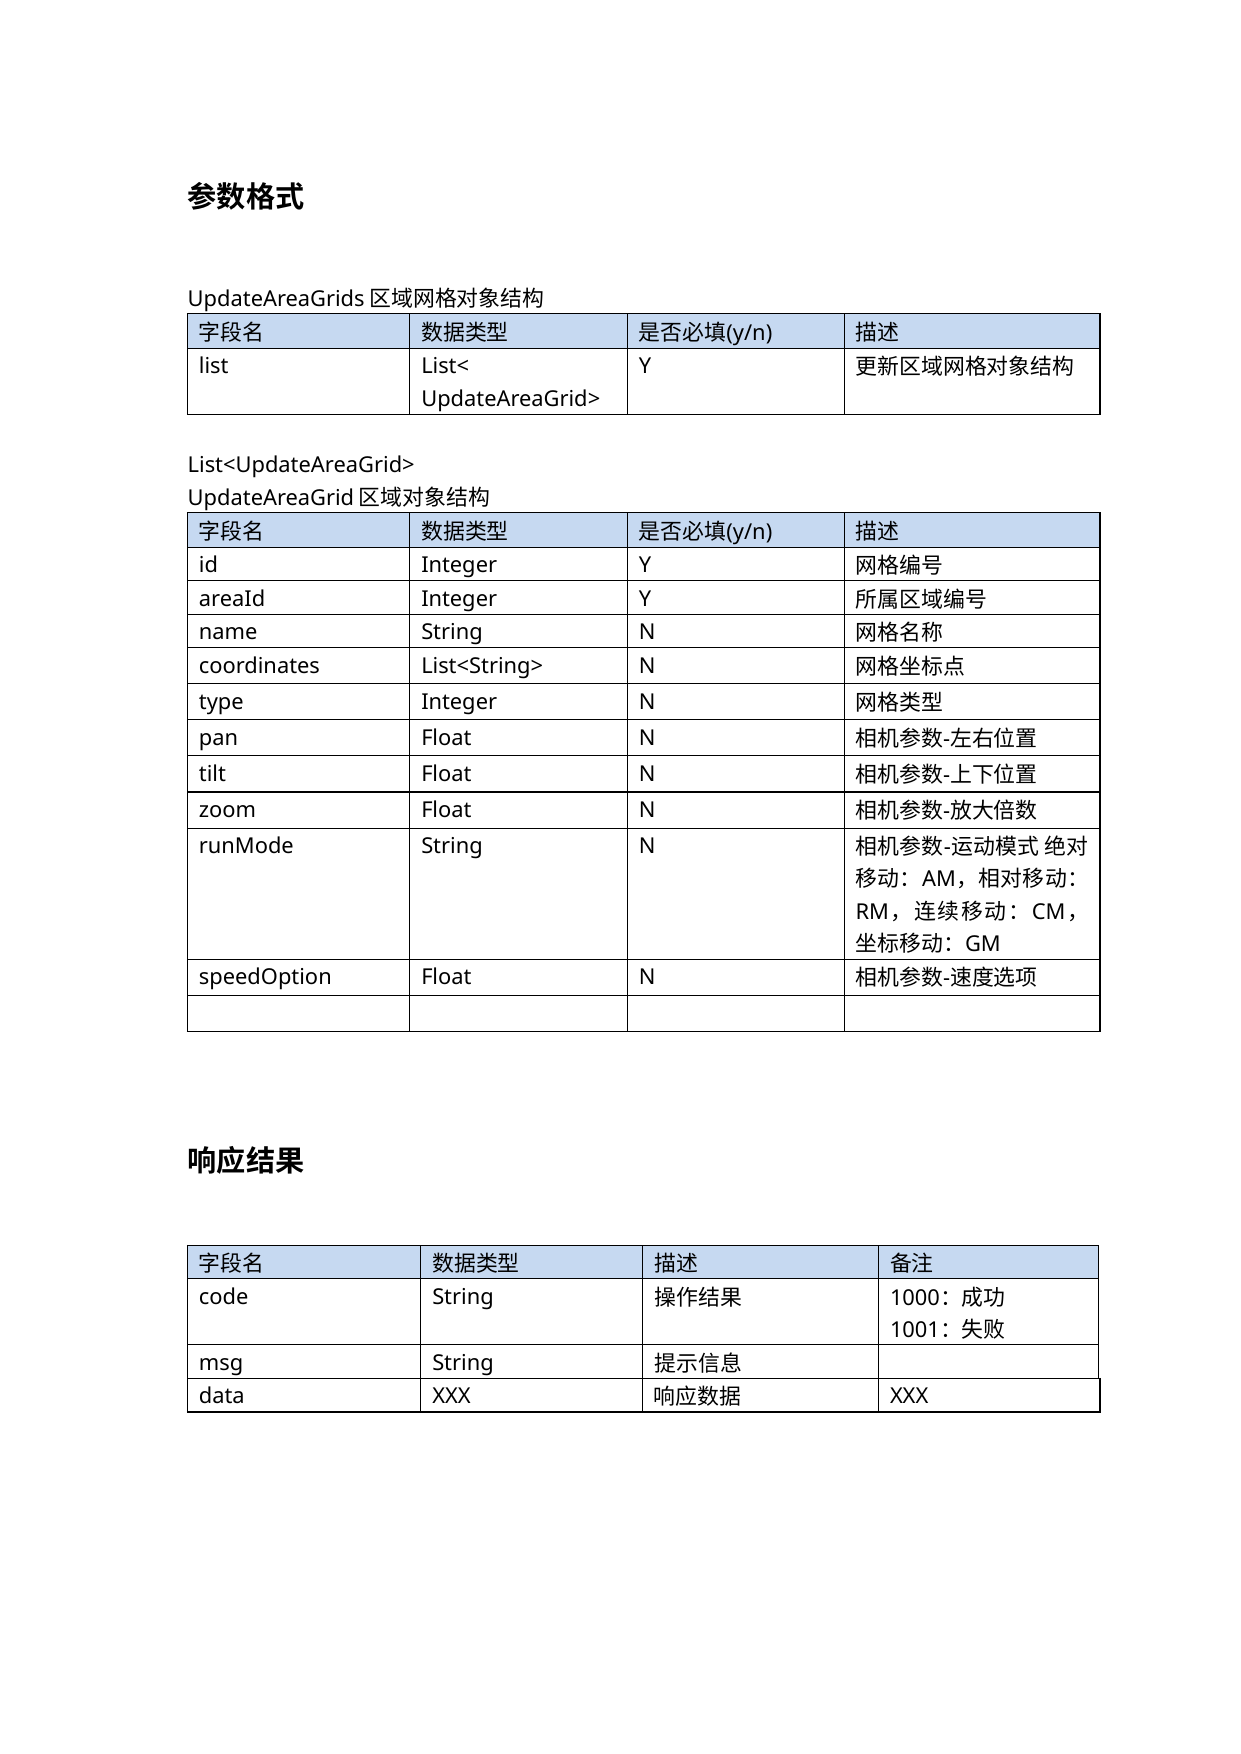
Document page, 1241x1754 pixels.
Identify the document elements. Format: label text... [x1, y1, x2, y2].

table_cell Integer [410, 684, 627, 719]
table_cell 网格编号 [845, 548, 1099, 580]
table_header 字段名 [188, 1246, 420, 1278]
table_cell 更新区域网格对象结构 [845, 349, 1099, 414]
table_header 数据类型 [410, 314, 627, 348]
table_cell [845, 996, 1099, 1031]
table_cell String [421, 1279, 642, 1344]
table_cell areaId [188, 581, 409, 614]
table_cell List<String> [410, 648, 627, 683]
subtitle 响应结果 [187, 1126, 1053, 1191]
table_cell 相机参数-上下位置 [845, 756, 1099, 791]
table_cell 相机参数-放大倍数 [845, 793, 1099, 827]
table_cell N [628, 720, 844, 755]
table_cell N [628, 829, 844, 958]
table_cell 相机参数-左右位置 [845, 720, 1099, 755]
table_header 字段名 [188, 314, 409, 348]
table_cell Y [628, 548, 844, 580]
table_header 数据类型 [410, 513, 627, 547]
table_header 描述 [643, 1246, 878, 1278]
table_cell Float [410, 720, 627, 755]
table_header 备注 [879, 1246, 1098, 1278]
table_cell pan [188, 720, 409, 755]
table_cell 网格坐标点 [845, 648, 1099, 683]
table_cell N [628, 684, 844, 719]
table_cell List< UpdateAreaGrid> [410, 349, 627, 414]
table_cell tilt [188, 756, 409, 791]
table_cell runMode [188, 829, 409, 958]
table_cell String [410, 829, 627, 958]
table_cell XXX [879, 1379, 1099, 1411]
table_cell speedOption [188, 960, 409, 994]
table_cell String [421, 1345, 642, 1378]
table_header 数据类型 [421, 1246, 642, 1278]
table_cell N [628, 793, 844, 827]
table_cell 操作结果 [643, 1279, 878, 1344]
table_cell Y [628, 349, 844, 414]
text List<UpdateAreaGrid> [187, 447, 1053, 480]
table_header 是否必填(y/n) [628, 513, 844, 547]
table_cell 相机参数-速度选项 [845, 960, 1099, 994]
table_cell 提示信息 [643, 1345, 878, 1378]
table_header 描述 [845, 314, 1099, 348]
table_cell [410, 996, 627, 1031]
table_cell String [410, 615, 627, 647]
table_cell id [188, 548, 409, 580]
table_cell [188, 996, 409, 1031]
table_cell Float [410, 756, 627, 791]
text UpdateAreaGrids区域网格对象结构 [187, 281, 1053, 313]
table_cell [879, 1345, 1098, 1378]
table_cell code [188, 1279, 420, 1344]
table_cell Integer [410, 548, 627, 580]
table_cell Y [628, 581, 844, 614]
table_cell N [628, 648, 844, 683]
table_cell Float [410, 793, 627, 827]
table_cell zoom [188, 793, 409, 827]
subtitle 参数格式 [187, 162, 1053, 227]
table_header 描述 [845, 513, 1099, 547]
table_cell 网格类型 [845, 684, 1099, 719]
table_cell msg [188, 1345, 420, 1378]
table_cell [628, 996, 844, 1031]
table_cell N [628, 756, 844, 791]
table_cell Integer [410, 581, 627, 614]
table_cell 所属区域编号 [845, 581, 1099, 614]
table_header 是否必填(y/n) [628, 314, 844, 348]
table_cell type [188, 684, 409, 719]
table_cell list [188, 349, 409, 414]
table_header 字段名 [188, 513, 409, 547]
table_cell N [628, 960, 844, 994]
table_cell 响应数据 [643, 1379, 878, 1411]
table_cell 网格名称 [845, 615, 1099, 647]
table_cell data [188, 1379, 420, 1411]
table_cell name [188, 615, 409, 647]
text UpdateAreaGrid区域对象结构 [187, 480, 1053, 512]
table_cell 相机参数-运动模式 绝对移动：AM，相对移动：RM，连续移动：CM，坐标移动：GM [845, 829, 1099, 958]
table_cell coordinates [188, 648, 409, 683]
table_cell N [628, 615, 844, 647]
table_cell Float [410, 960, 627, 994]
table_cell XXX [421, 1379, 642, 1411]
table_cell 1000：成功 1001：失败 [879, 1279, 1098, 1344]
